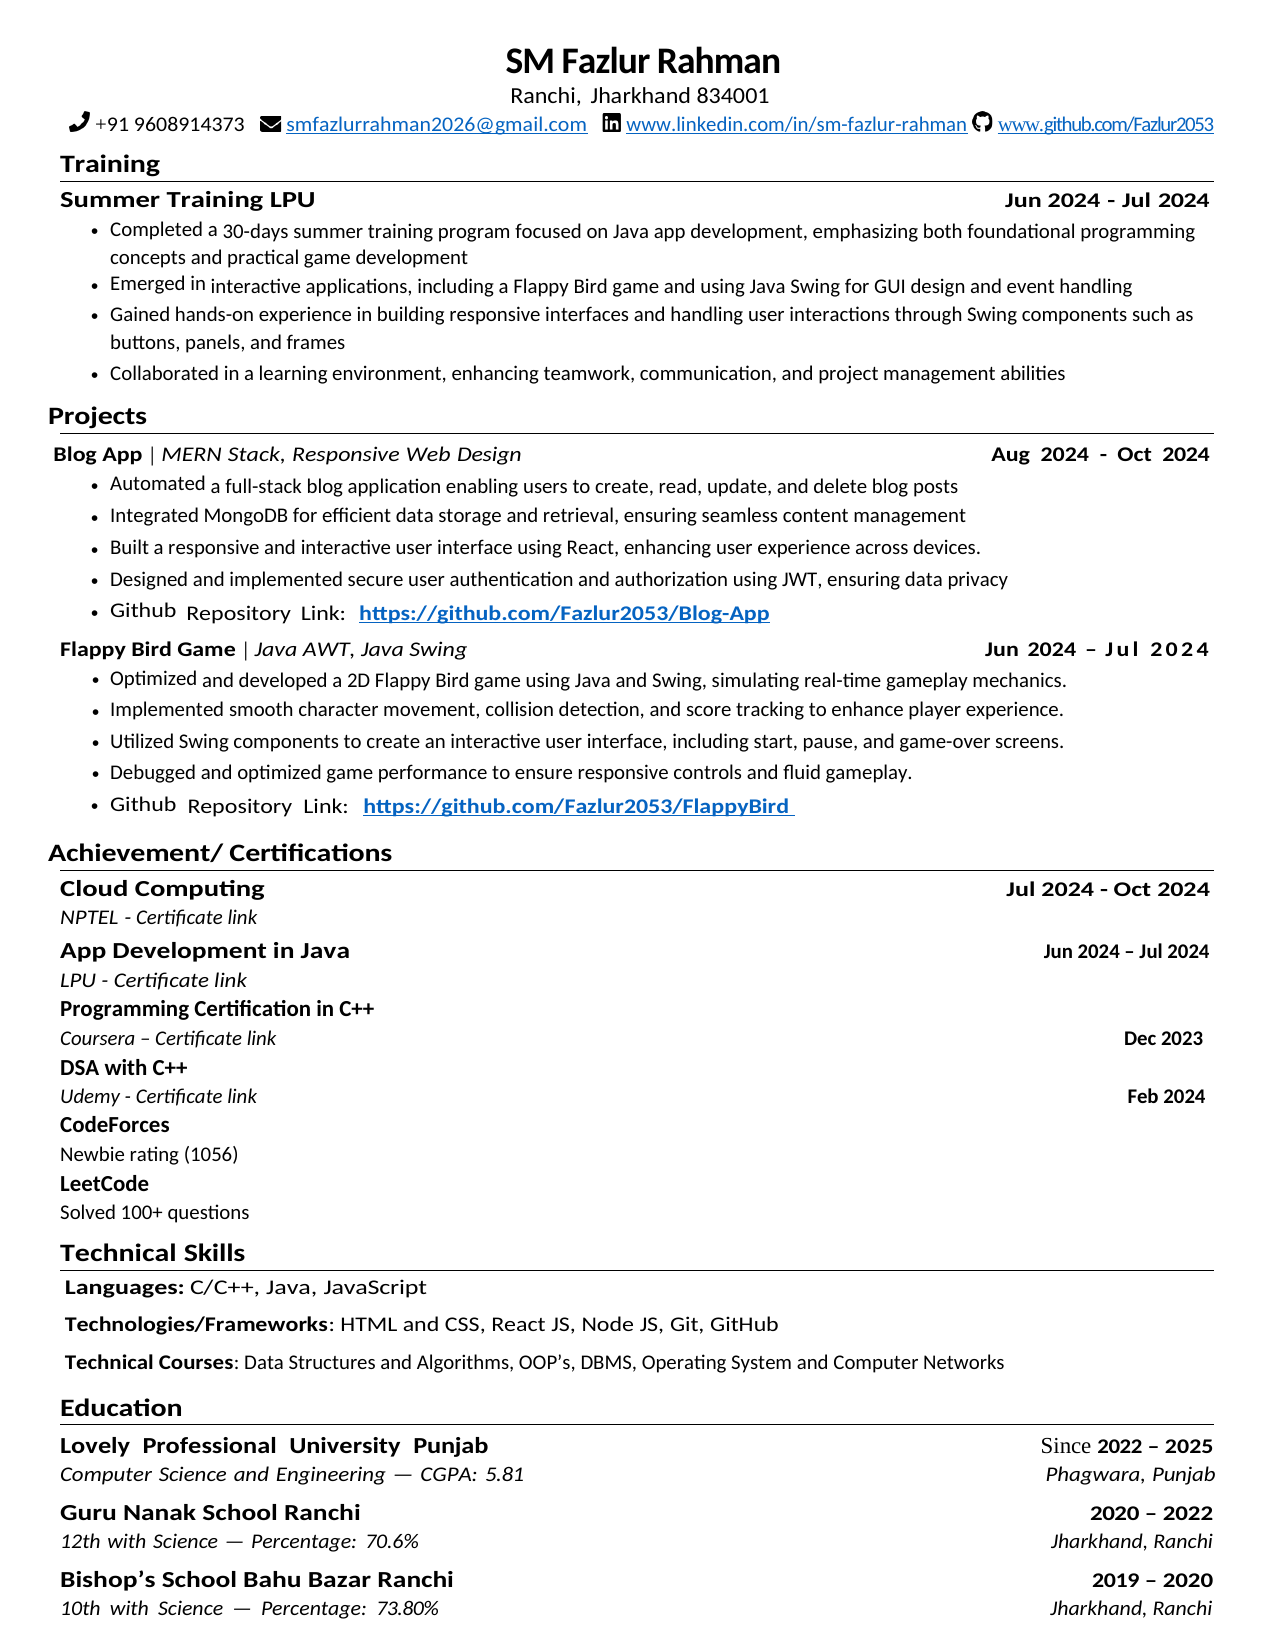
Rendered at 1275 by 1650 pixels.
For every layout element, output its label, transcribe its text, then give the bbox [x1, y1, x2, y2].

list Github Repository Link: https://github.com/Fazlur2053/Blog-App [91, 597, 1227, 625]
text Solved 100+ questions [60, 1199, 1227, 1224]
text Lovely Professional University Punjab Since 2022 – 2025 [60, 1431, 1227, 1459]
text Ranchi, Jharkhand 834001 [478, 82, 1227, 109]
text Cloud Computing Jul 2024 - Oct 2024 [60, 874, 1227, 902]
text 12th with Science — Percentage: 70.6% Jharkhand, Ranchi [60, 1528, 1227, 1554]
text Computer Science and Engineering — CGPA: 5.81 Phagwara, Punjab [60, 1461, 1227, 1487]
list Github Repository Link: https://github.com/Fazlur2053/FlappyBird [91, 791, 1227, 819]
list Implemented smooth character movement, collision detection, and score tracking to enhance player experience. [92, 697, 1215, 725]
subtitle Projects [48, 400, 1227, 431]
text App Development in Java Jun 2024 – Jul 2024 [60, 937, 1227, 964]
text +91 9608914373 smfazlurrahman2026@gmail.com www.linkedin.com/in/sm-fazlur-rahman www.github.com/Fazlur2053 [48, 110, 1227, 137]
list Utilized Swing components to create an interactive user interface, including start, pause, and game-over screens. [92, 729, 1215, 756]
subtitle Education [60, 1392, 1227, 1422]
picture [260, 116, 282, 132]
text Flappy Bird Game | Java AWT, Java Swing Jun 2024 – Jul 2024 [60, 637, 1227, 662]
list Completed a 30-days summer training program focused on Java app development, emphasizing both foundational programming concepts and practical game development [91, 217, 1214, 269]
subtitle SM Fazlur Rahman [60, 37, 1227, 82]
text Summer Training LPU Jun 2024 - Jul 2024 [60, 185, 1227, 213]
picture [68, 110, 90, 132]
subtitle Technical Skills [60, 1237, 1227, 1268]
text Newbie rating (1056) [60, 1141, 1227, 1166]
list Collaborated in a learning environment, enhancing teamwork, communication, and project management abilities [91, 361, 1204, 388]
list Built a responsive and interactive user interface using React, enhancing user experience across devices. [91, 534, 1227, 562]
list Automated a full-stack blog application enabling users to create, read, update, and delete blog posts [91, 470, 1227, 499]
text NPTEL - Certificate link [60, 904, 1227, 929]
text Programming Certification in C++ [60, 994, 1227, 1023]
list Integrated MongoDB for efficient data storage and retrieval, ensuring seamless content management [91, 503, 1227, 531]
text Languages: C/C++, Java, JavaScript [64, 1274, 1227, 1299]
text Technologies/Frameworks: HTML and CSS, React JS, Node JS, Git, GitHub [64, 1312, 1227, 1337]
subtitle Achievement/ Certifications [48, 837, 1227, 868]
picture [972, 111, 993, 132]
text Blog App | MERN Stack, Responsive Web Design Aug 2024 - Oct 2024 [48, 441, 1227, 466]
text CodeForces [60, 1111, 1227, 1139]
list Debugged and optimized game performance to ensure responsive controls and fluid gameplay. [92, 760, 1215, 787]
picture [602, 113, 621, 132]
list Optimized and developed a 2D Flappy Bird game using Java and Swing, simulating real-time gameplay mechanics. [92, 666, 1215, 693]
list Designed and implemented secure user authentication and authorization using JWT, ensuring data privacy [91, 566, 1227, 594]
text Coursera – Certificate link Dec 2023 [60, 1025, 1227, 1050]
text 10th with Science — Percentage: 73.80% Jharkhand, Ranchi [60, 1595, 1227, 1621]
text LPU - Certificate link [60, 967, 1227, 992]
subtitle Training [60, 148, 1227, 179]
list Gained hands-on experience in building responsive interfaces and handling user interactions through Swing components such as buttons, panels, and frames [91, 302, 1204, 357]
text Udemy - Certificate link Feb 2024 [60, 1083, 1227, 1108]
text Bishop’s School Bahu Bazar Ranchi 2019 – 2020 [60, 1565, 1227, 1593]
text Technical Courses: Data Structures and Algorithms, OOP’s, DBMS, Operating System and Computer Networks [64, 1349, 1227, 1374]
text DSA with C++ [60, 1053, 1227, 1081]
text Guru Nanak School Ranchi 2020 – 2022 [60, 1498, 1227, 1526]
text LeetCode [60, 1169, 1227, 1197]
list Emerged in interactive applications, including a Flappy Bird game and using Java Swing for GUI design and event handling [91, 273, 1227, 298]
